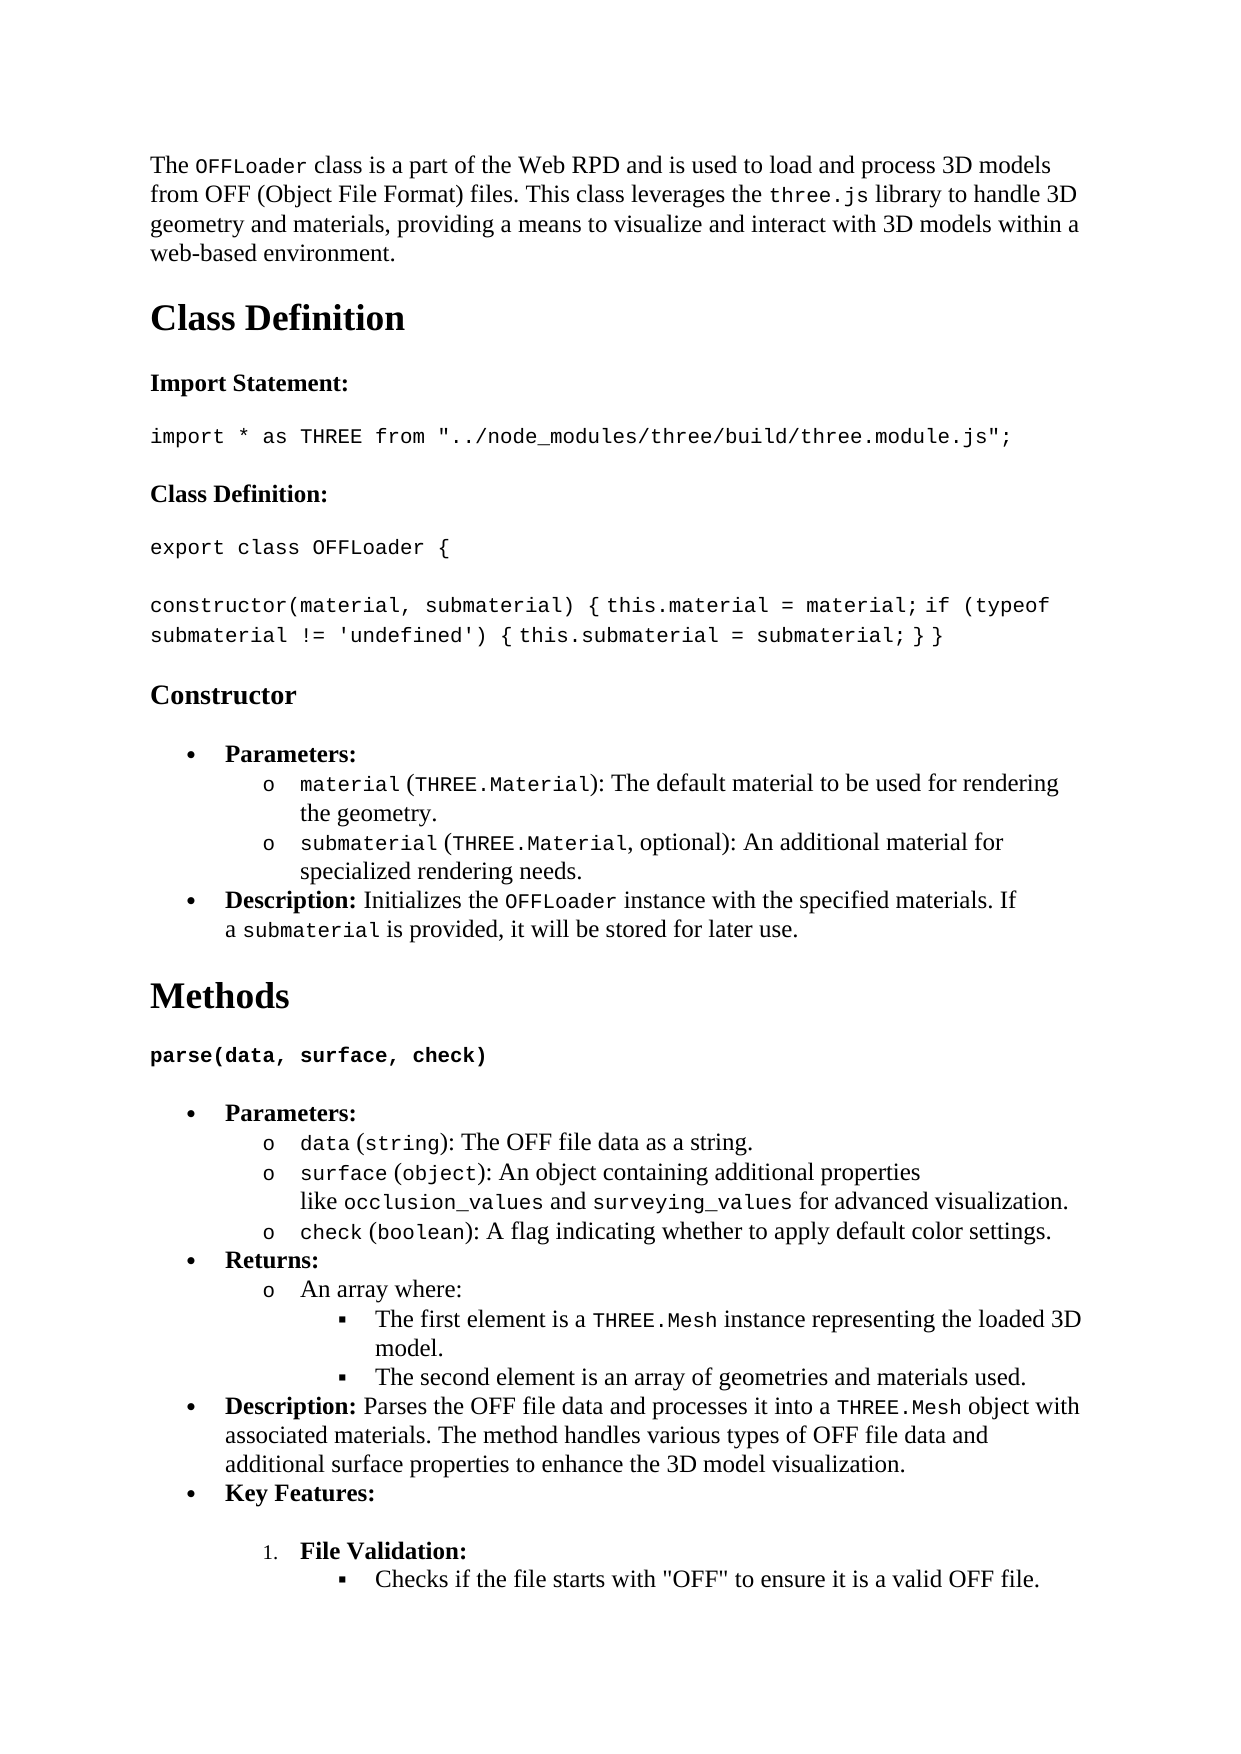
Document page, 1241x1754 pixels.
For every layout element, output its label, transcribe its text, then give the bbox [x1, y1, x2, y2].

list Parameters: [187, 1098, 1090, 1127]
list data (string): The OFF file data as a string. [262, 1127, 1090, 1157]
text parse(data, surface, check) [150, 1046, 1090, 1069]
text Class Definition [150, 296, 1090, 339]
text Methods [150, 973, 1090, 1016]
list Parameters: [187, 739, 1090, 768]
text import * as THREE from "../node_modules/three/build/three.module.js"; [150, 426, 1090, 450]
text Constructor [150, 678, 1090, 710]
list Key Features: [187, 1478, 1090, 1507]
list surface (object): An object containing additional properties like occlusion_values and surveying_values for advanced visualization. [262, 1157, 1090, 1216]
list Description: Parses the OFF file data and processes it into a THREE.Mesh object with associated materials. The method handles various types of OFF file data and additional surface properties to enhance the 3D model visualization. [187, 1391, 1090, 1478]
text Import Statement: [150, 368, 1090, 397]
list The first element is a THREE.Mesh instance representing the loaded 3D model. [337, 1304, 1090, 1362]
text Class Definition: [150, 479, 1090, 508]
list submaterial (THREE.Material, optional): An additional material for specialized rendering needs. [262, 827, 1090, 885]
list File Validation: [262, 1536, 1090, 1564]
text The OFFLoader class is a part of the Web RPD and is used to load and process 3D models from OFF (Object File Format) files. This class leverages the three.js library to handle 3D geometry and materials, providing a means to visualize and interact with 3D models within a web-based environment. [150, 150, 1090, 267]
list The second element is an array of geometries and materials used. [337, 1362, 1090, 1391]
list An array where: [262, 1274, 1090, 1304]
list material (THREE.Material): The default material to be used for rendering the geometry. [262, 768, 1090, 827]
list Checks if the file starts with "OFF" to ensure it is a valid OFF file. [337, 1564, 1090, 1593]
text constructor(material, submaterial) { this.material = material; if (typeof submaterial != 'undefined') { this.submaterial = submaterial; } } [150, 589, 1090, 649]
list Returns: [187, 1245, 1090, 1274]
text export class OFFLoader { [150, 537, 1090, 560]
list Description: Initializes the OFFLoader instance with the specified materials. If a submaterial is provided, it will be stored for later use. [187, 885, 1090, 944]
list check (boolean): A flag indicating whether to apply default color settings. [262, 1216, 1090, 1245]
